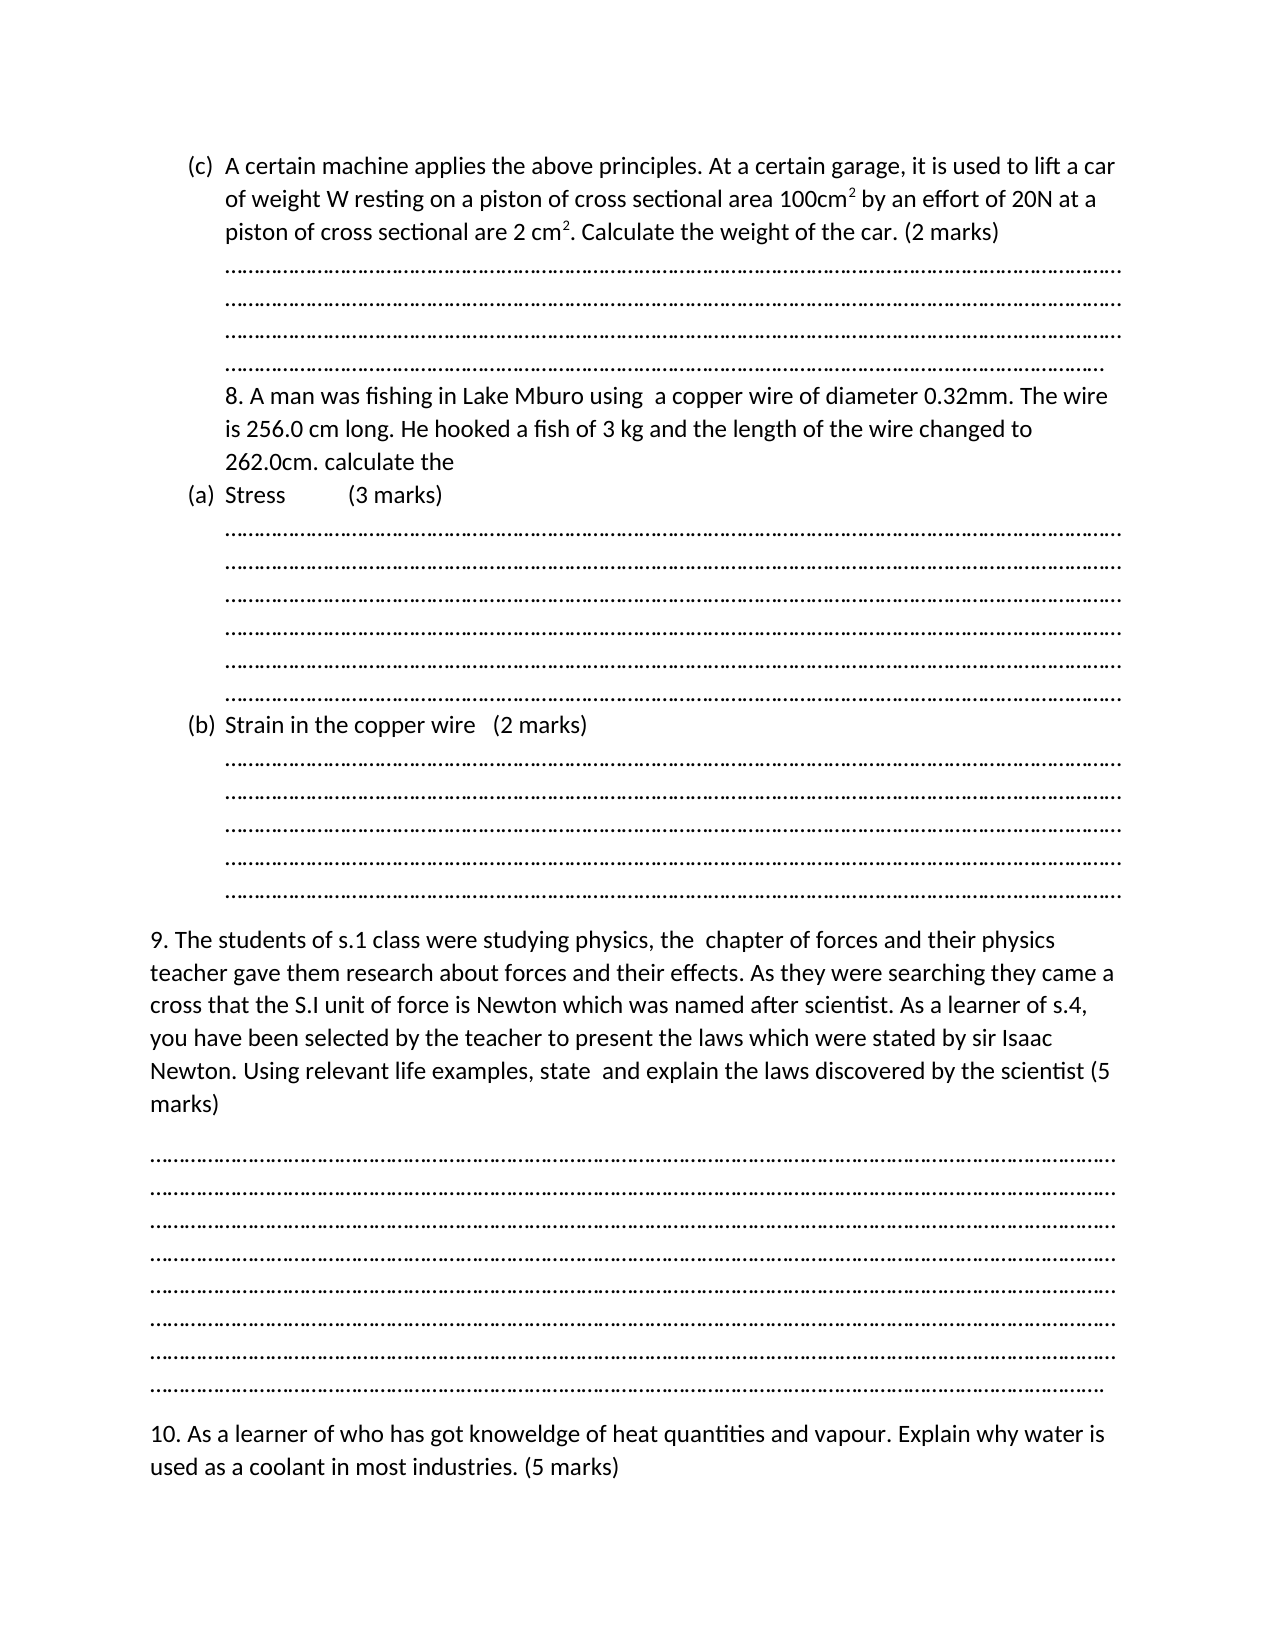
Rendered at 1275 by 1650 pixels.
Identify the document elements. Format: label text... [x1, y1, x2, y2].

list ……………………………………………………………………………………………………………………………………………………………………………………………………………………………………………………………………………………………………………………………………………………………………………………………………………………………………………………………………………………………………………………………………………………………………… [225, 249, 1125, 378]
text 10. As a learner of who has got knoweldge of heat quantities and vapour. Explain why water is used as a coolant in most industries. (5 marks) [150, 1418, 1125, 1481]
text 9. The students of s.1 class were studying physics, the chapter of forces and their physics teacher gave them research about forces and their effects. As they were searching they came a cross that the S.I unit of force is Newton which was named after scientist. As a learner of s.4, you have been selected by the teacher to present the laws which were stated by sir Isaac Newton. Using relevant life examples, state and explain the laws discovered by the scientist (5 marks) [150, 924, 1125, 1119]
list ……………………………………………………………………………………………………………………………………………………………………………………………………………………………………………………………………………………………………………………………………………………………………………………………………………………………………………………………………………………………………………………………………………………………………………………………………………………………………………………………………………………………………………………………………………………………………………………………………………………………………………………………… [225, 512, 1125, 707]
text ………………………………………………………………………………………………………………………………………………………………………………………………………………………………………………………………………………………………………………………………………………………………………………………………………………………………………………………………………………………………………………………………………………………………………………………………………………………………………………………………………………………………………………………………………………………………………………………………………………………………………………………………………………………………………………………………………………………………………………………………………………………………………………………………………………………………………………………………………………………………………………………………………………………………………. [150, 1138, 1125, 1399]
list …………………………………………………………………………………………………………………………………………………………………………………………………………………………………………………………………………………………………………………………………………………………………………………………………………………………………………………………………………………………………………………………………………………………………………………………………………………………………………………………………………………………………………………… [225, 742, 1125, 905]
list Stress (3 marks) [187, 479, 1125, 510]
list A certain machine applies the above principles. At a certain garage, it is used to lift a car of weight W resting on a piston of cross sectional area 100cm2 by an effort of 20N at a piston of cross sectional are 2 cm2. Calculate the weight of the car. (2 marks) [187, 150, 1125, 246]
list Strain in the copper wire (2 marks) [187, 709, 1125, 740]
list 8. A man was fishing in Lake Mburo using a copper wire of diameter 0.32mm. The wire is 256.0 cm long. He hooked a fish of 3 kg and the length of the wire changed to 262.0cm. calculate the [225, 380, 1125, 477]
